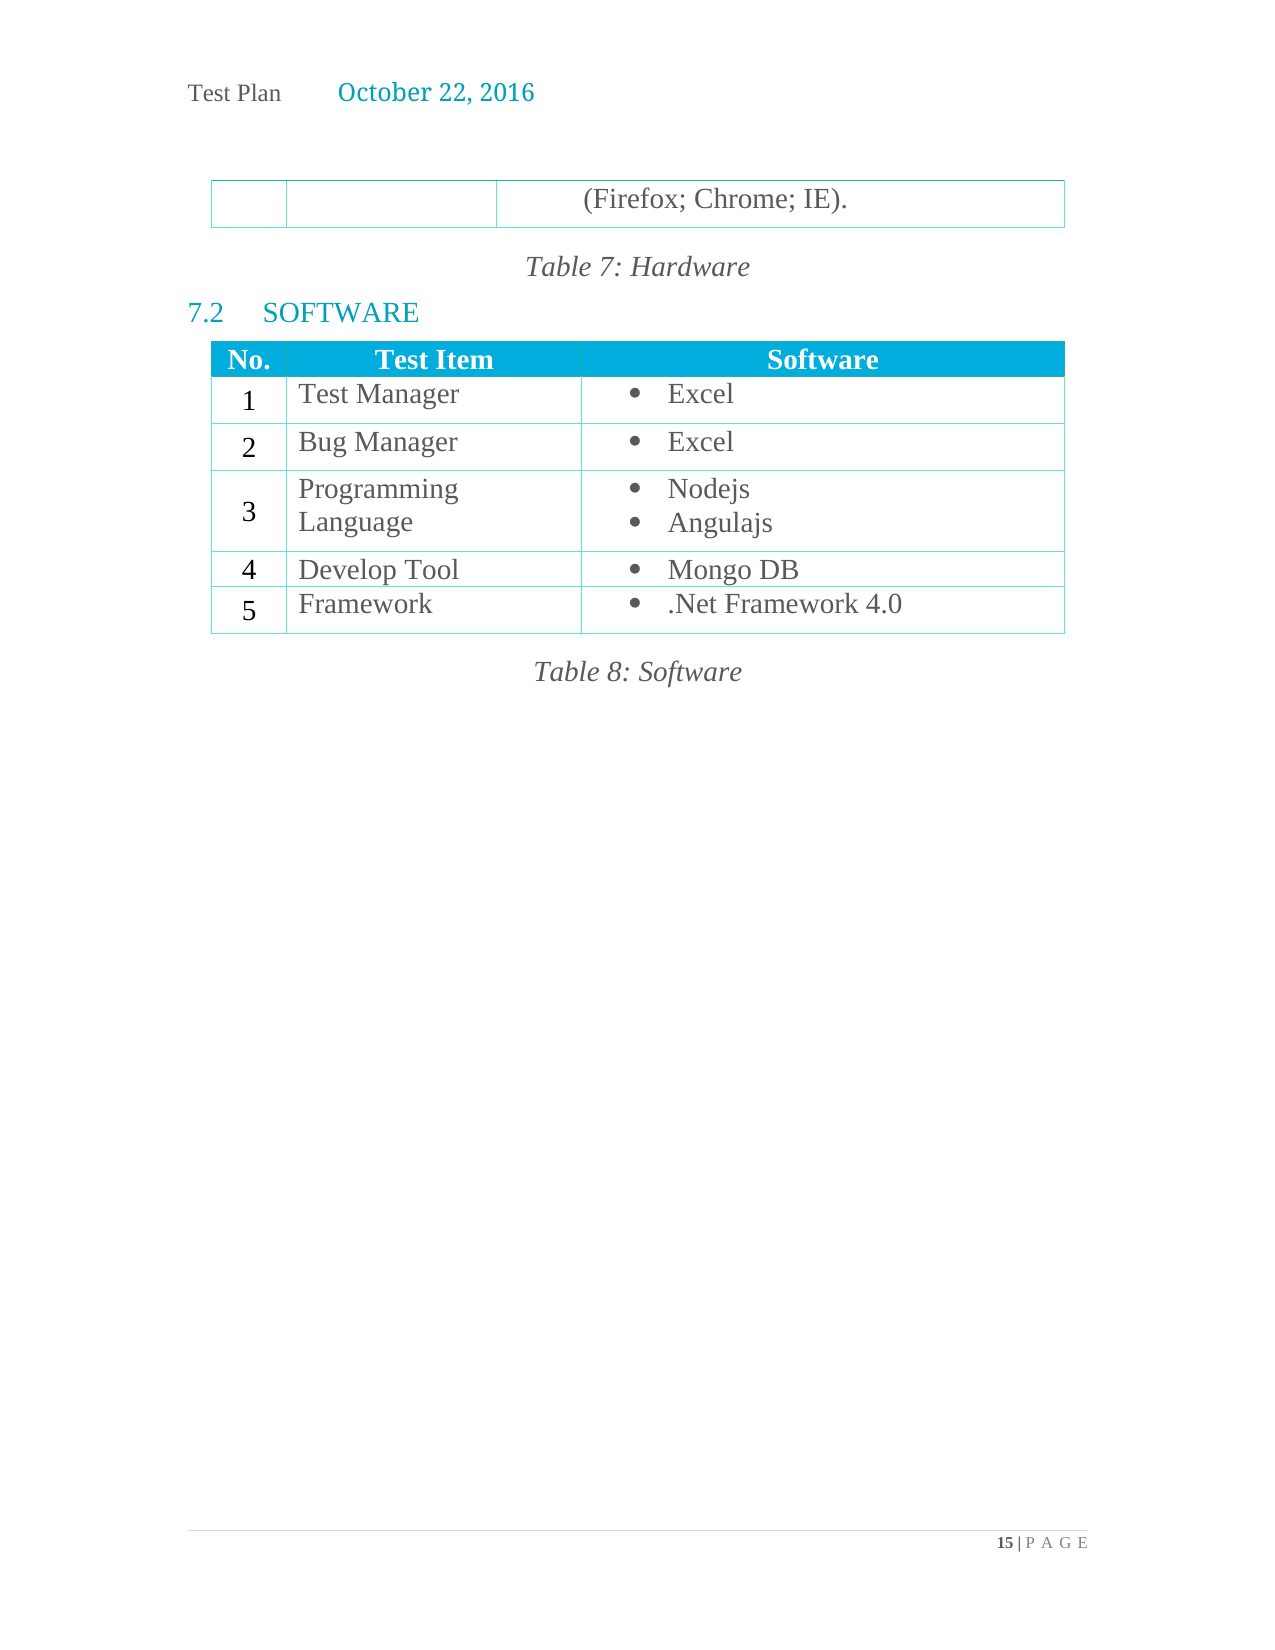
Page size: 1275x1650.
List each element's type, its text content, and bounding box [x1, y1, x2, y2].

table_header Test Item [287, 342, 581, 376]
table_cell 5 [212, 587, 286, 633]
table_cell Develop Tool [287, 552, 581, 586]
table_cell 4 [212, 552, 286, 586]
table_cell 1 [212, 181, 286, 227]
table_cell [497, 181, 1064, 227]
text Table 8: Software [187, 654, 1087, 688]
table_cell Mongo DB [582, 552, 1064, 586]
table_cell Bug Manager [287, 424, 581, 470]
table_header No. [212, 342, 286, 376]
table_cell Framework [287, 587, 581, 633]
table_cell Nodejs Angulajs [582, 471, 1064, 551]
table_header Software [582, 342, 1064, 376]
table_cell Test Manager [287, 377, 581, 423]
table_cell 2 [212, 424, 286, 470]
table_cell 1 [212, 377, 286, 423]
table_cell .Net Framework 4.0 [582, 587, 1064, 633]
table_cell Excel [582, 424, 1064, 470]
table_cell PC [287, 181, 496, 227]
table_cell Excel [582, 377, 1064, 423]
table_cell Programming Language [287, 471, 581, 551]
text Table 7: Hardware [187, 249, 1087, 282]
subtitle Software [187, 295, 1080, 328]
table_cell 3 [212, 471, 286, 551]
